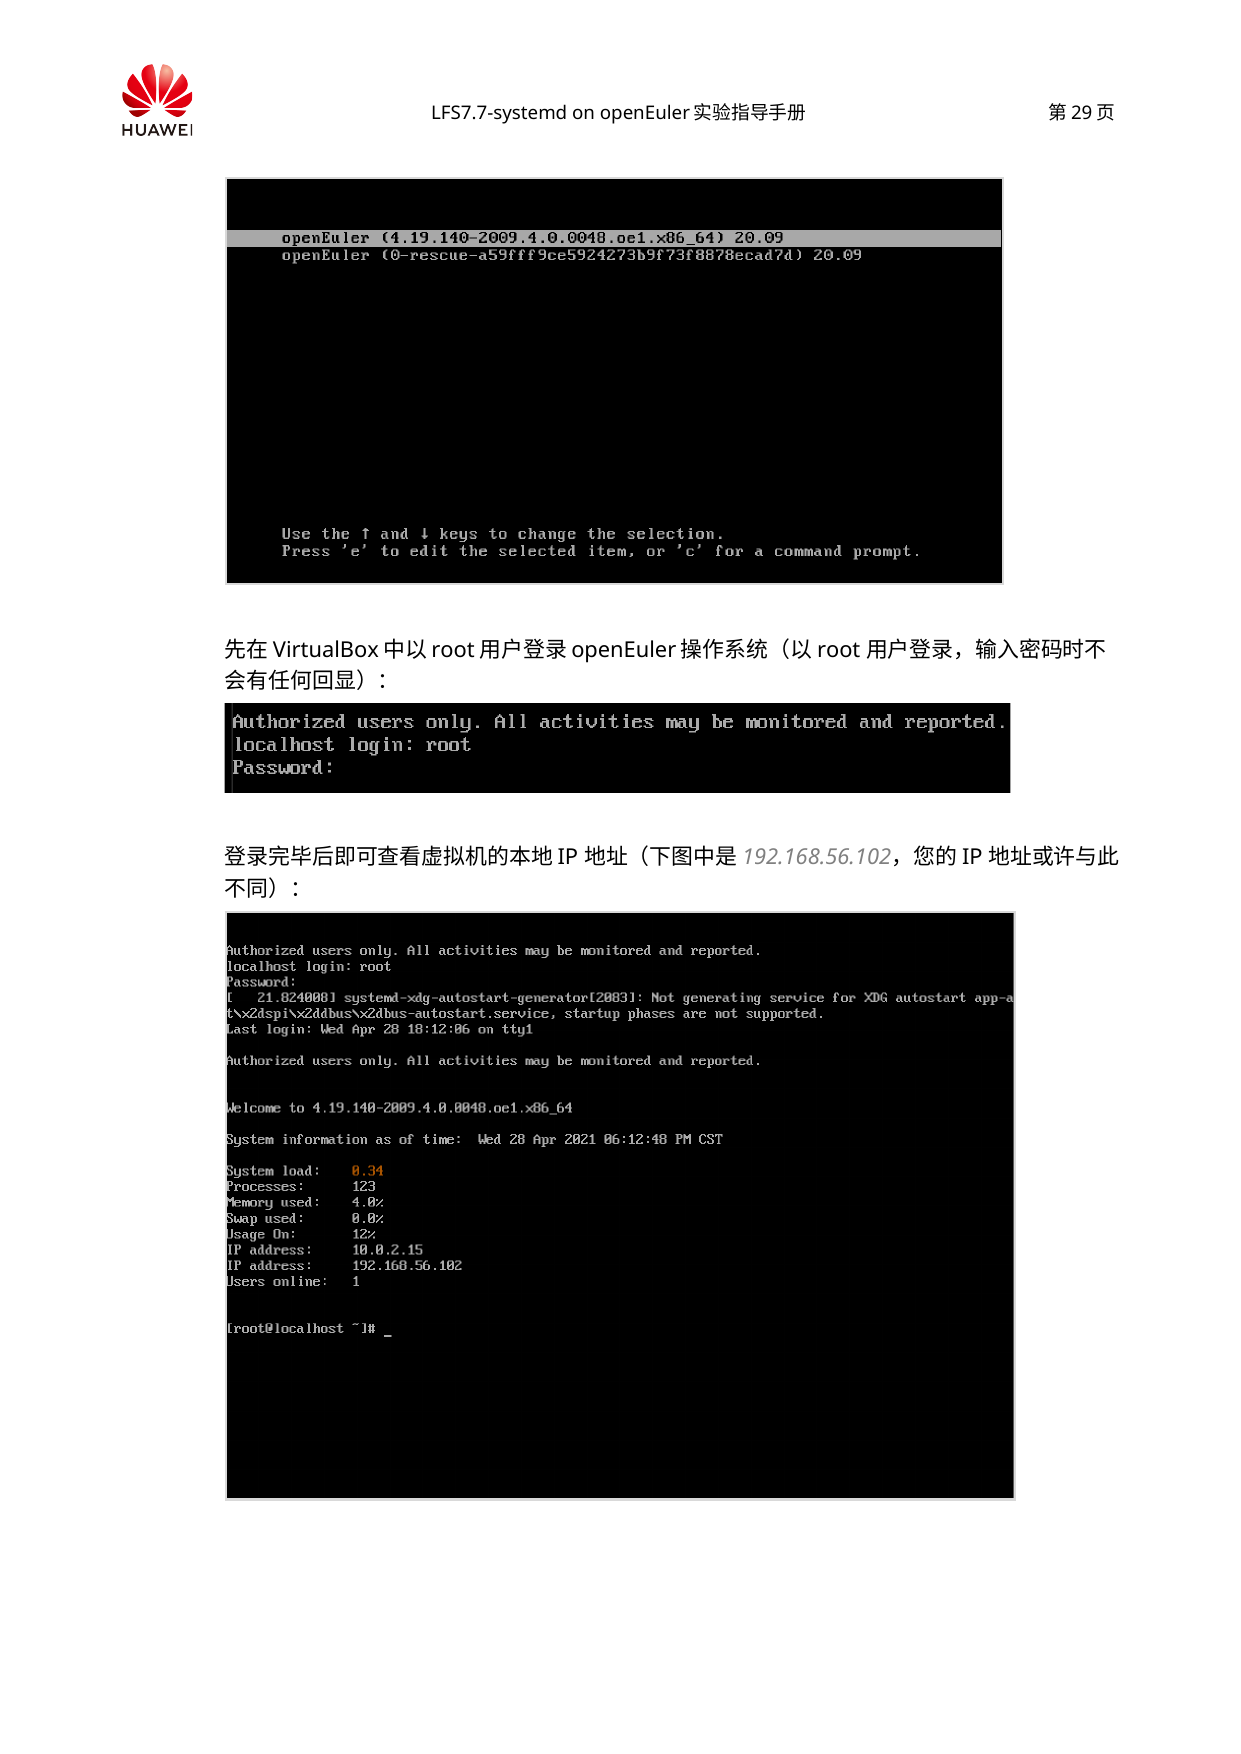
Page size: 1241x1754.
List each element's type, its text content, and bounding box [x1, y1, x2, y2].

picture [224, 703, 1011, 793]
picture [227, 179, 1002, 583]
picture [227, 913, 1014, 1498]
text 登录完毕后即可查看虚拟机的本地 IP 地址（下图中是 192.168.56.102，您的 IP 地址或许与此不同）： [224, 839, 1122, 903]
text 先在VirtualBox中以root用户登录openEuler操作系统（以 root 用户登录，输入密码时不会有任何回显）： [224, 632, 1122, 695]
picture [122, 64, 193, 136]
